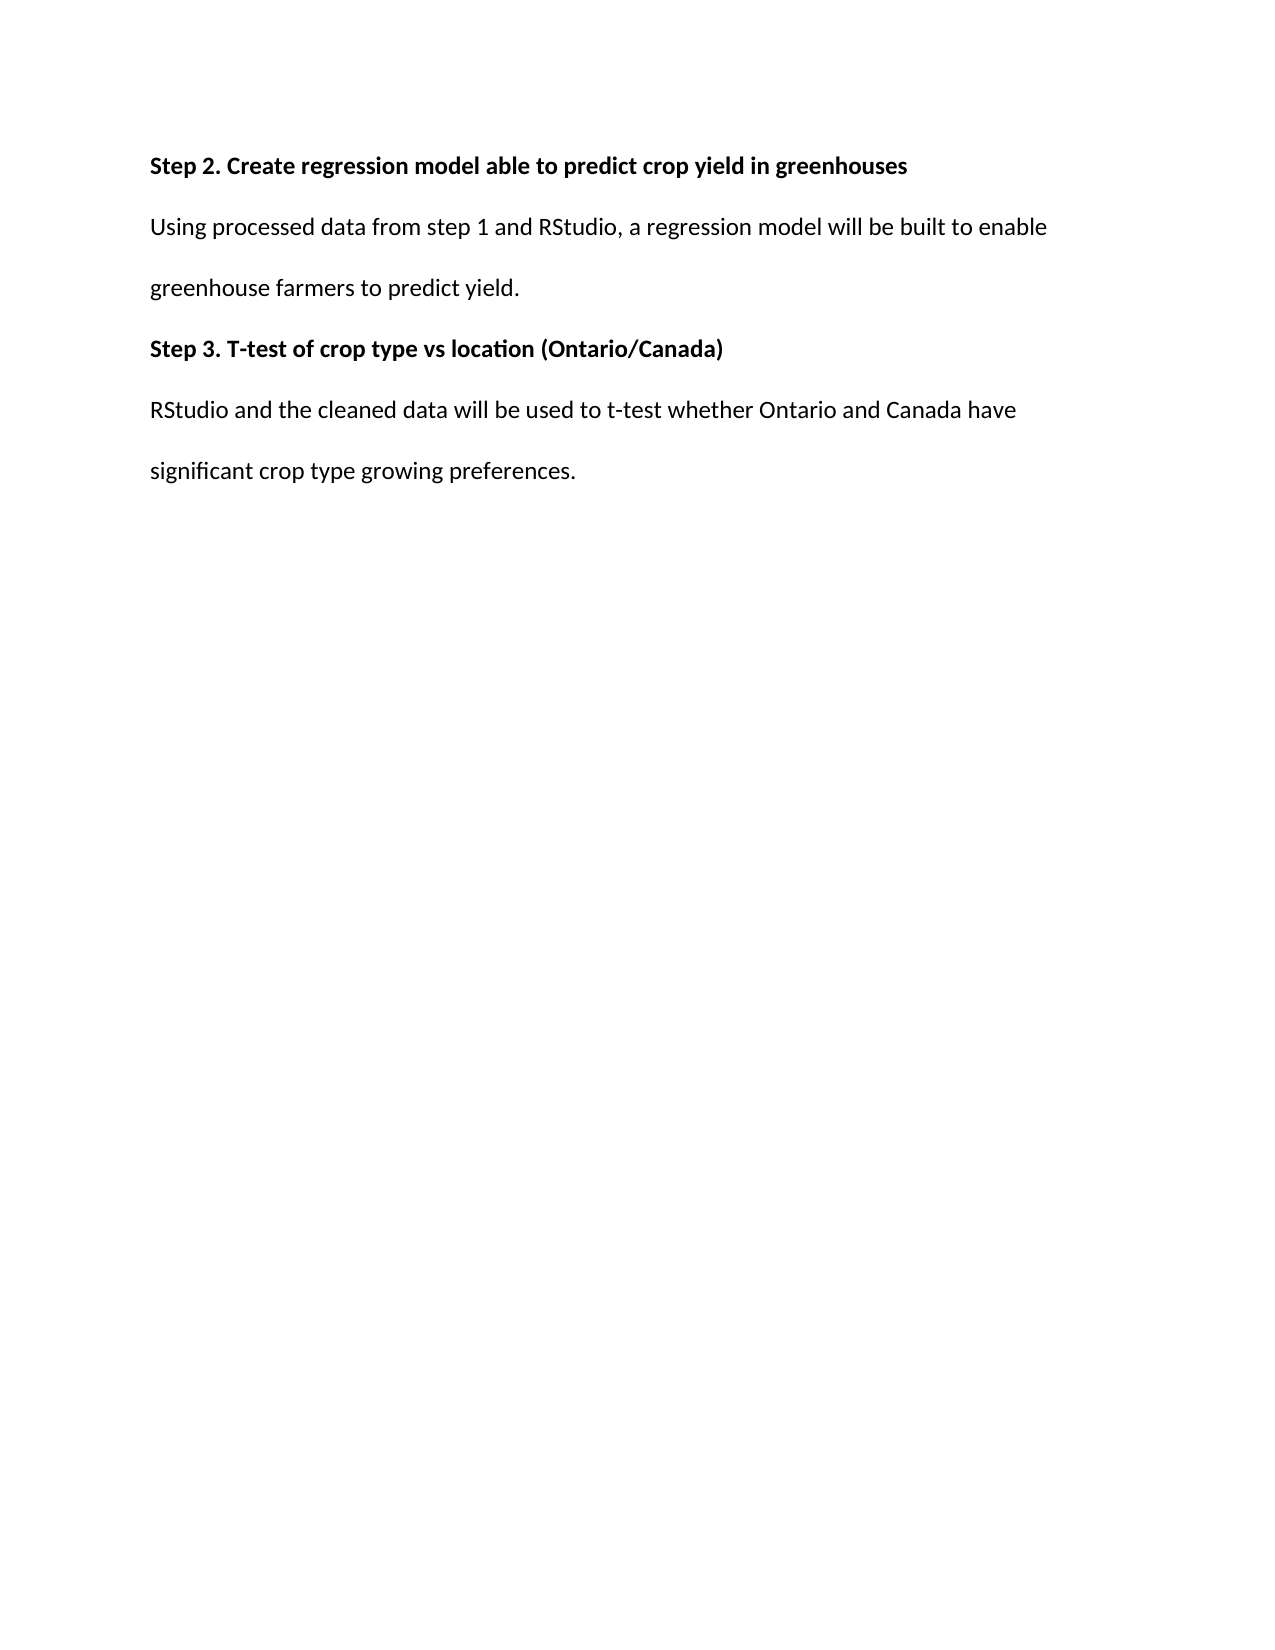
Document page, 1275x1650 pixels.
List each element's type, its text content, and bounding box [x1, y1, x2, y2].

list Step 2. Create regression model able to predict crop yield in greenhouses [150, 150, 1125, 181]
list Step 3. T-test of crop type vs location (Ontario/Canada) [150, 333, 1125, 364]
list RStudio and the cleaned data will be used to t-test whether Ontario and Canada have significant crop type growing preferences. [150, 394, 1125, 486]
list Using processed data from step 1 and RStudio, a regression model will be built to enable greenhouse farmers to predict yield. [150, 211, 1125, 303]
